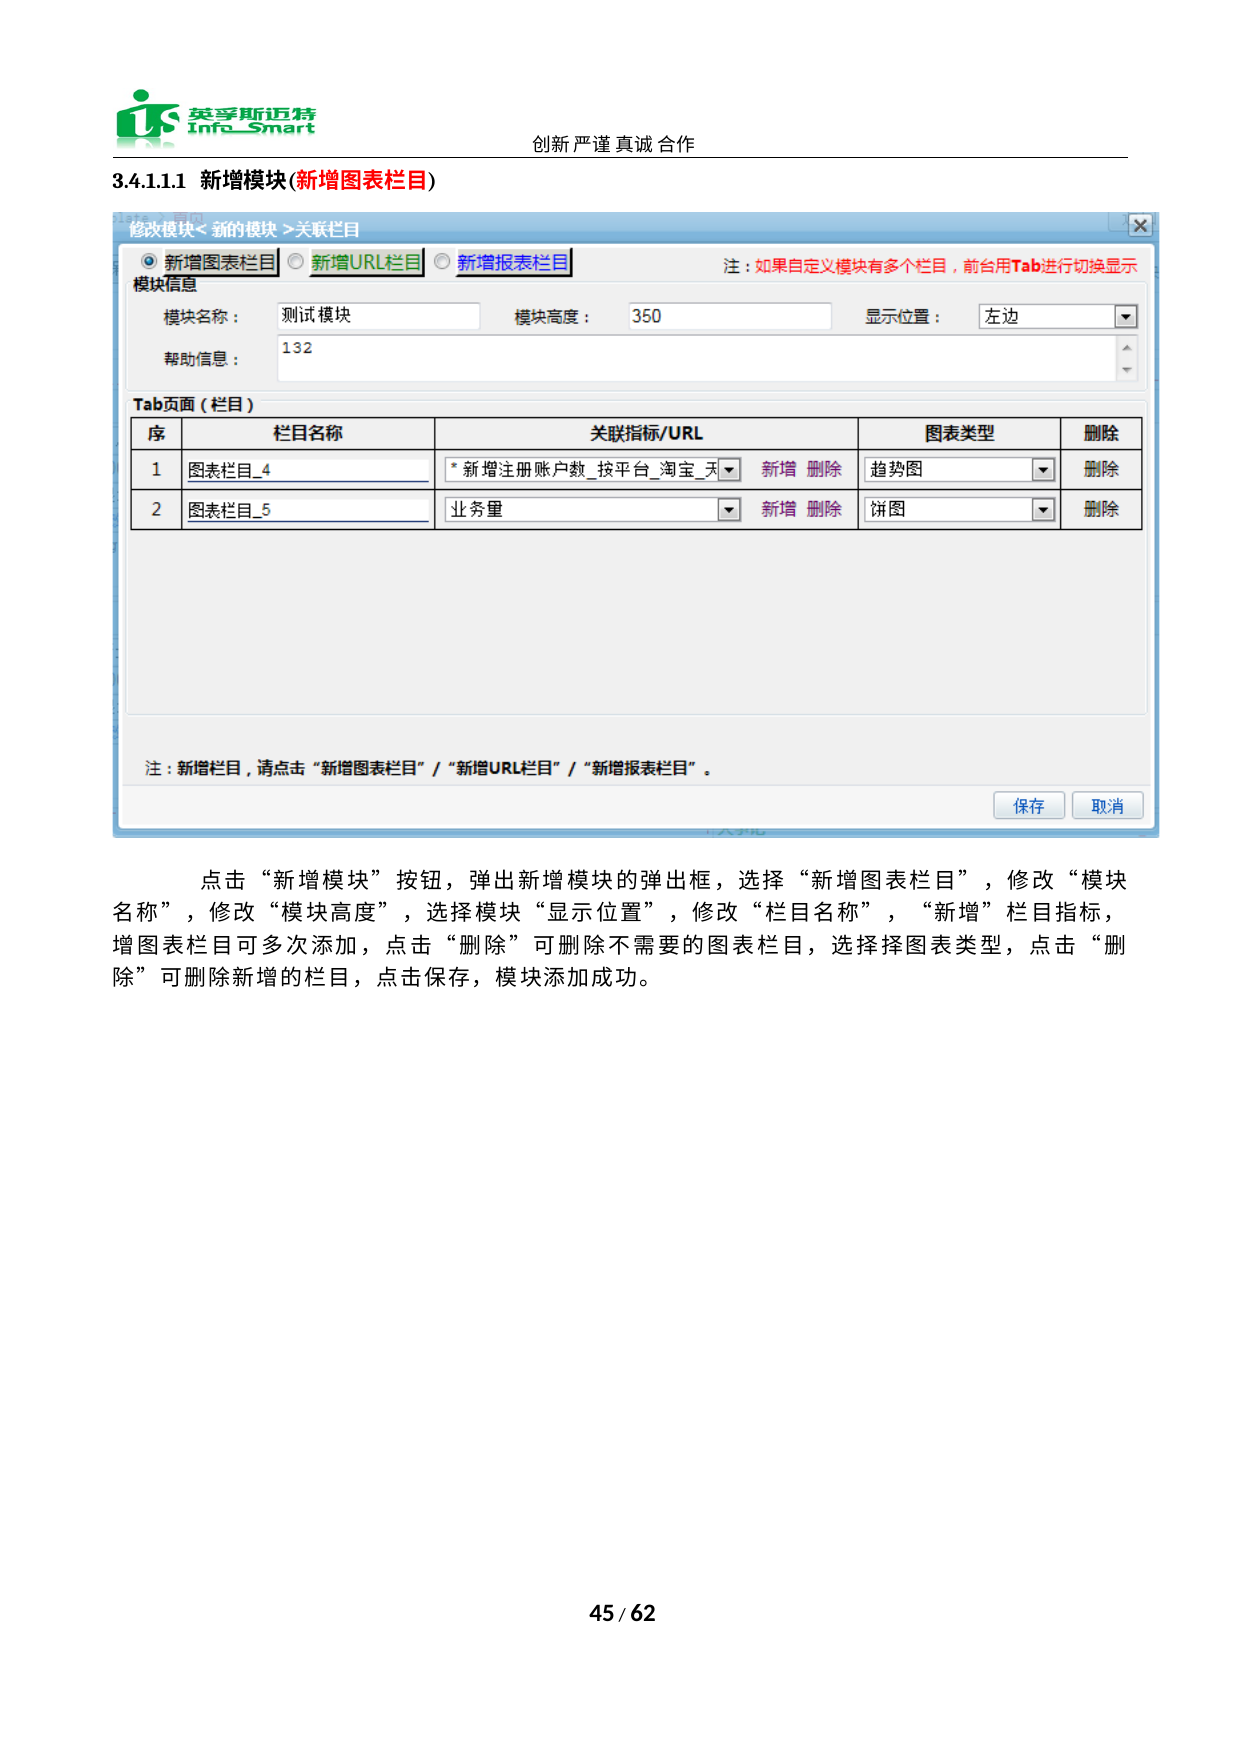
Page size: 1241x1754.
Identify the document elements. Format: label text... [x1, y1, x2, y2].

picture [112, 88, 321, 152]
subtitle 3.4.1.1.1 新增模块(新增图表栏目) [112, 163, 1128, 195]
picture [112, 212, 1160, 838]
text 点击“新增模块”按钮，弹出新增模块的弹出框，选择“新增图表栏目”，修改“模块名称”，修改“模块高度”，选择模块“显示位置”，修改“栏目名称”，“新增”栏目指标，增图表栏目可多次添加，点击“删除”可删除不需要的图表栏目，选择择图表类型，点击“删除”可删除新增的栏目，点击保存，模块添加成功。 [112, 862, 1128, 992]
